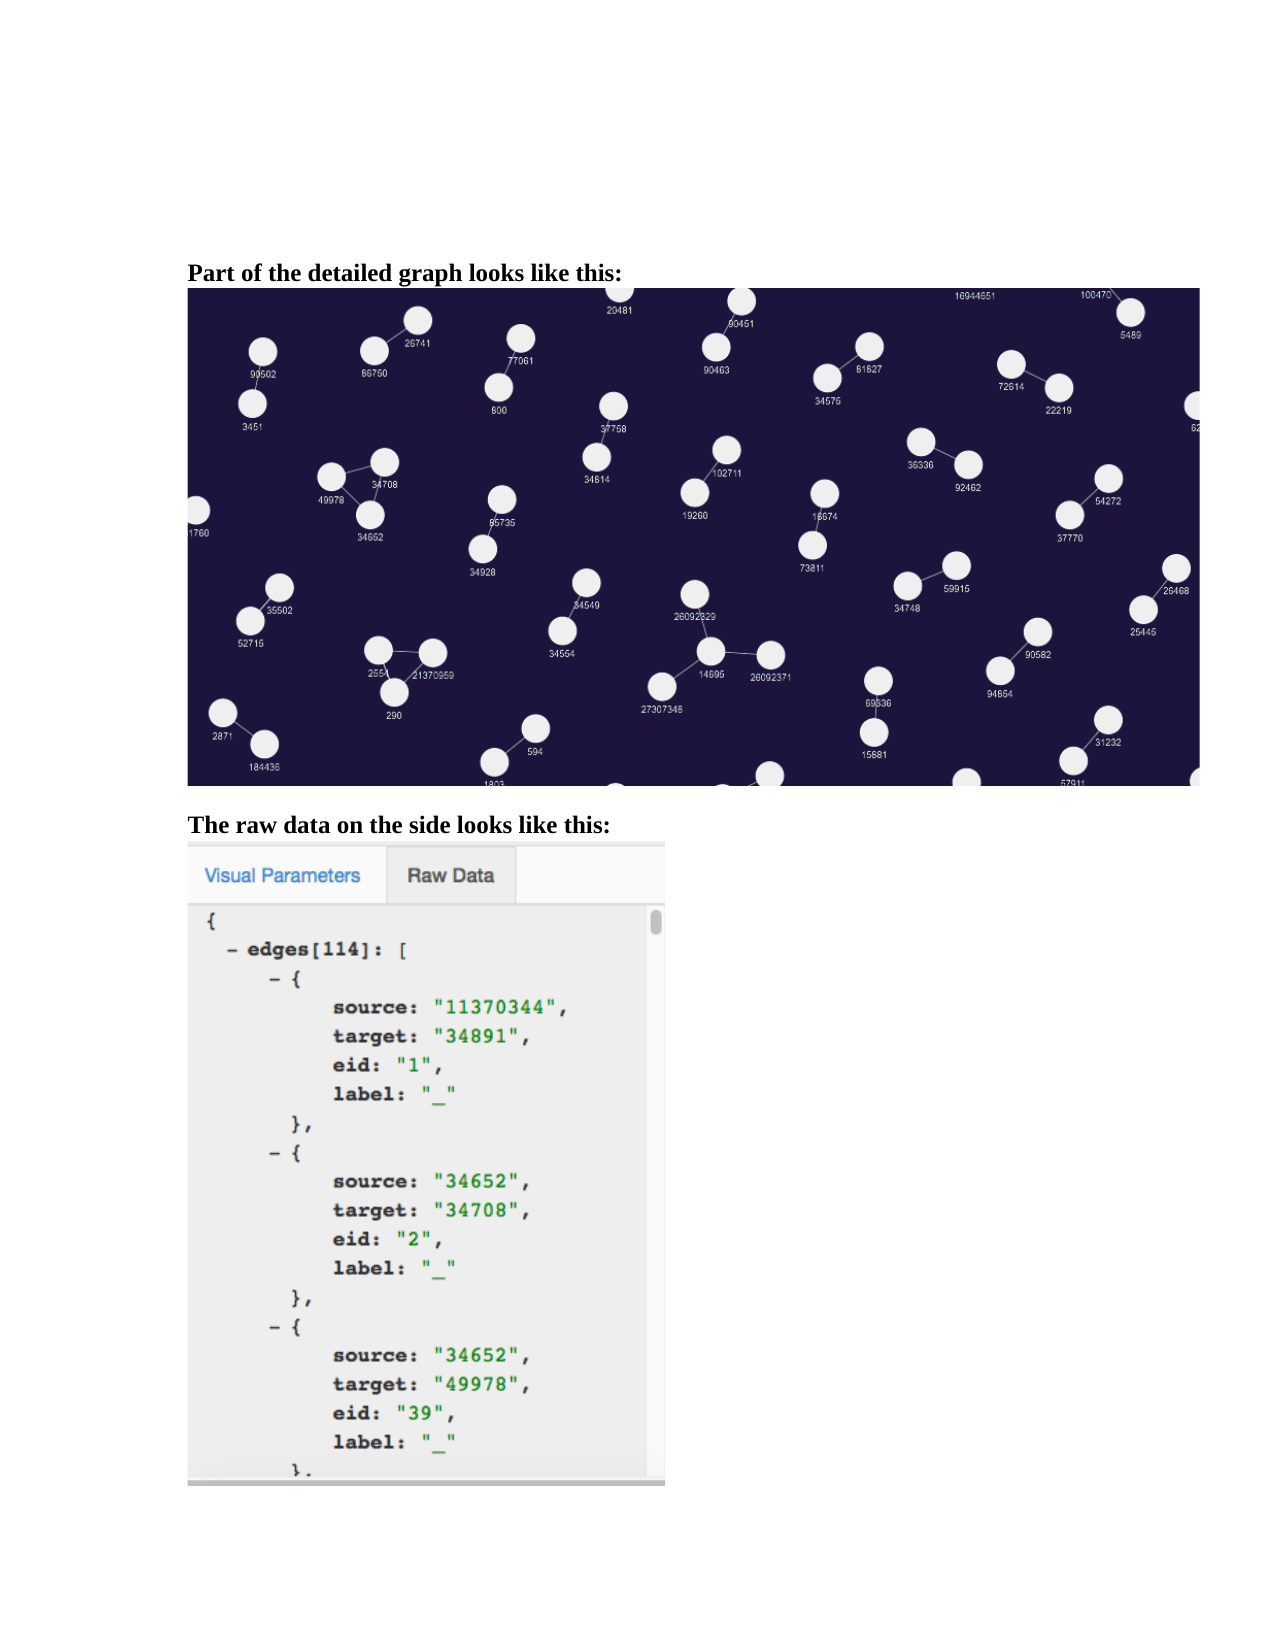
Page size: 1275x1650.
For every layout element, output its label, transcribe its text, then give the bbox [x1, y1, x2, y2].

picture [187, 288, 1200, 786]
text The raw data on the side looks like this: [187, 809, 1087, 841]
text Part of the detailed graph looks like this: [187, 256, 1087, 288]
picture [187, 841, 665, 1486]
